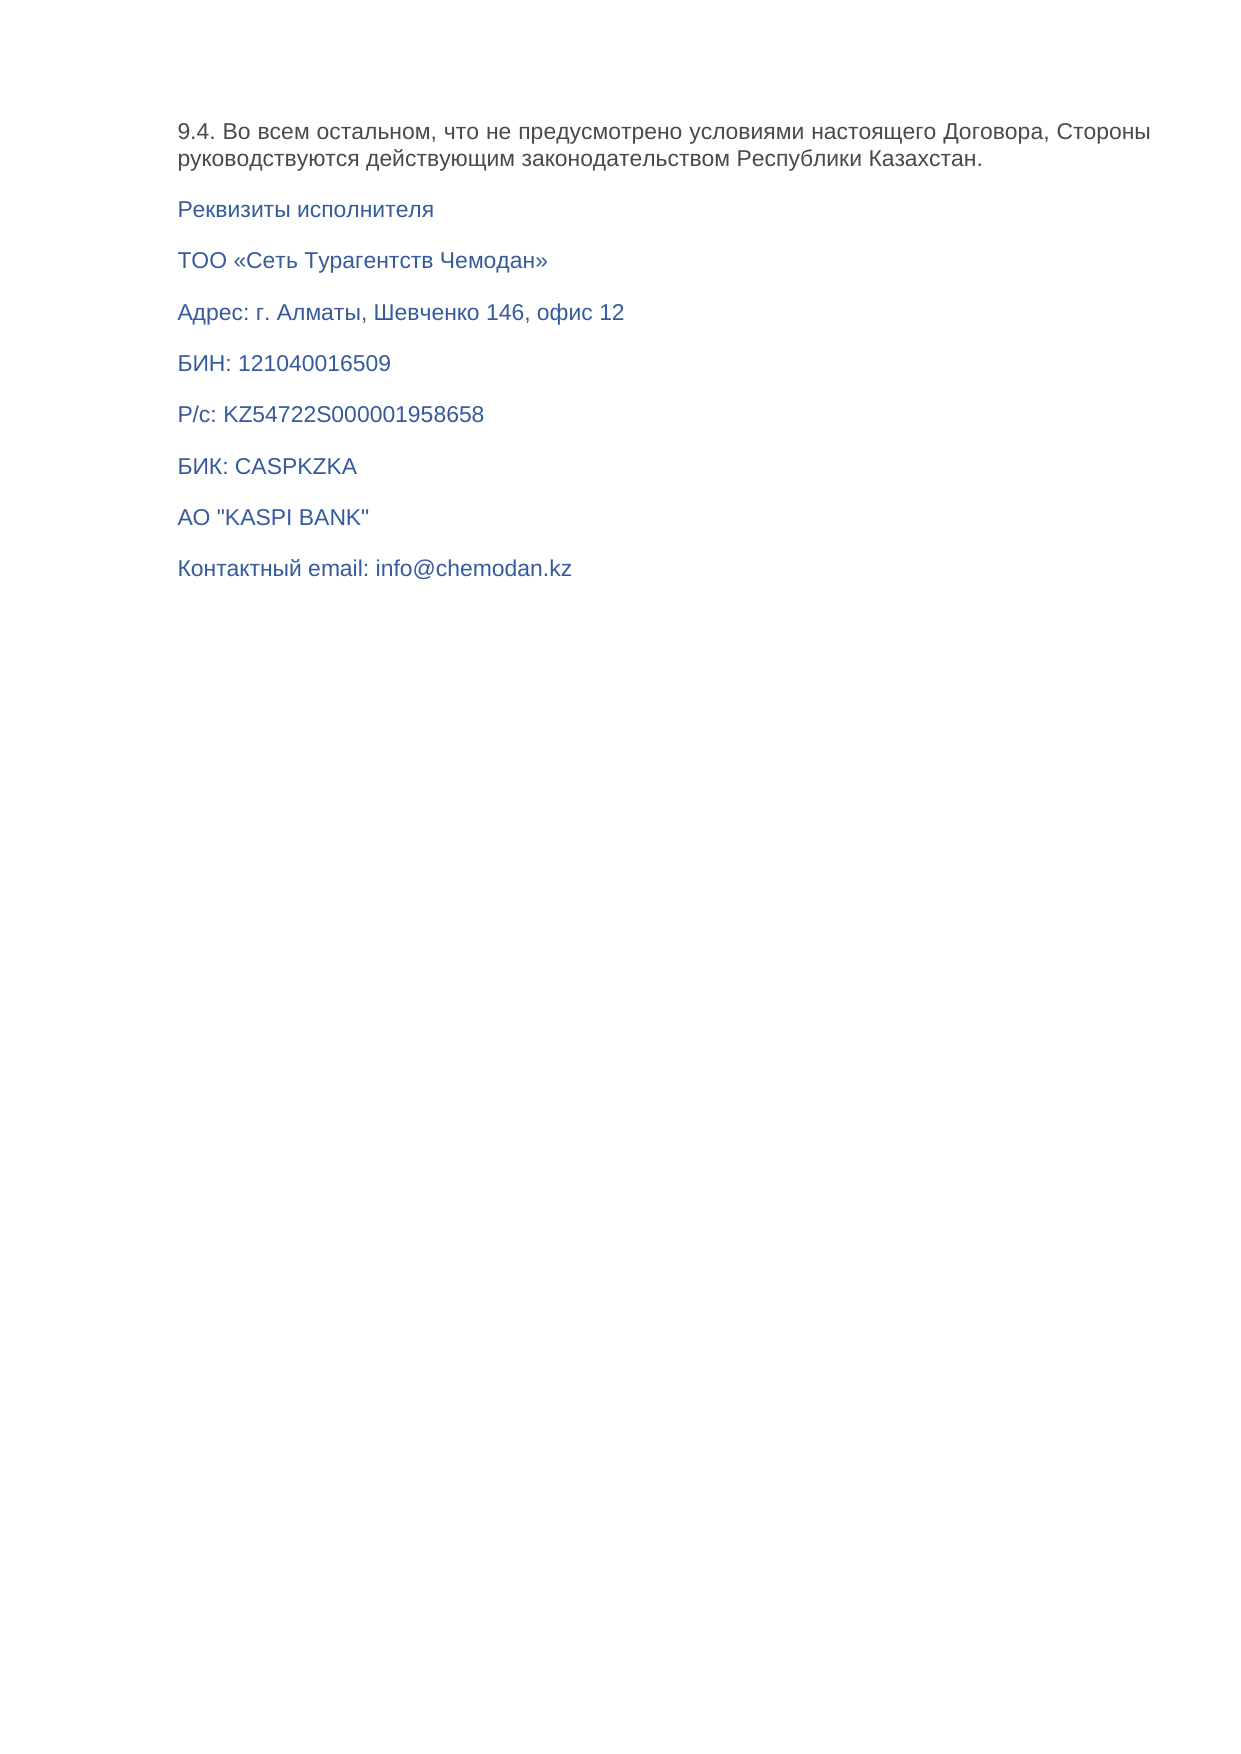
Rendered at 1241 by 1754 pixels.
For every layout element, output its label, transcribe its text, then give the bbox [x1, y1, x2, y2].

text 9.4. Во всем остальном, что не предусмотрено условиями настоящего Договора, Стороны руководствуются действующим законодательством Республики Казахстан. [177, 118, 1152, 171]
text Адрес: г. Алматы, Шевченко 146, офис 12 [177, 298, 1152, 325]
text БИН: 121040016509 [177, 350, 1152, 376]
text Контактный email: info@chemodan.kz [177, 555, 1152, 582]
text АО "KASPI BANK" [177, 504, 1152, 530]
text Реквизиты исполнителя [177, 196, 1152, 222]
text БИК: CASPKZKA [177, 453, 1152, 479]
text ТОО «Сеть Турагентств Чемодан» [177, 247, 1152, 273]
text Р/c: KZ54722S000001958658 [177, 401, 1152, 428]
